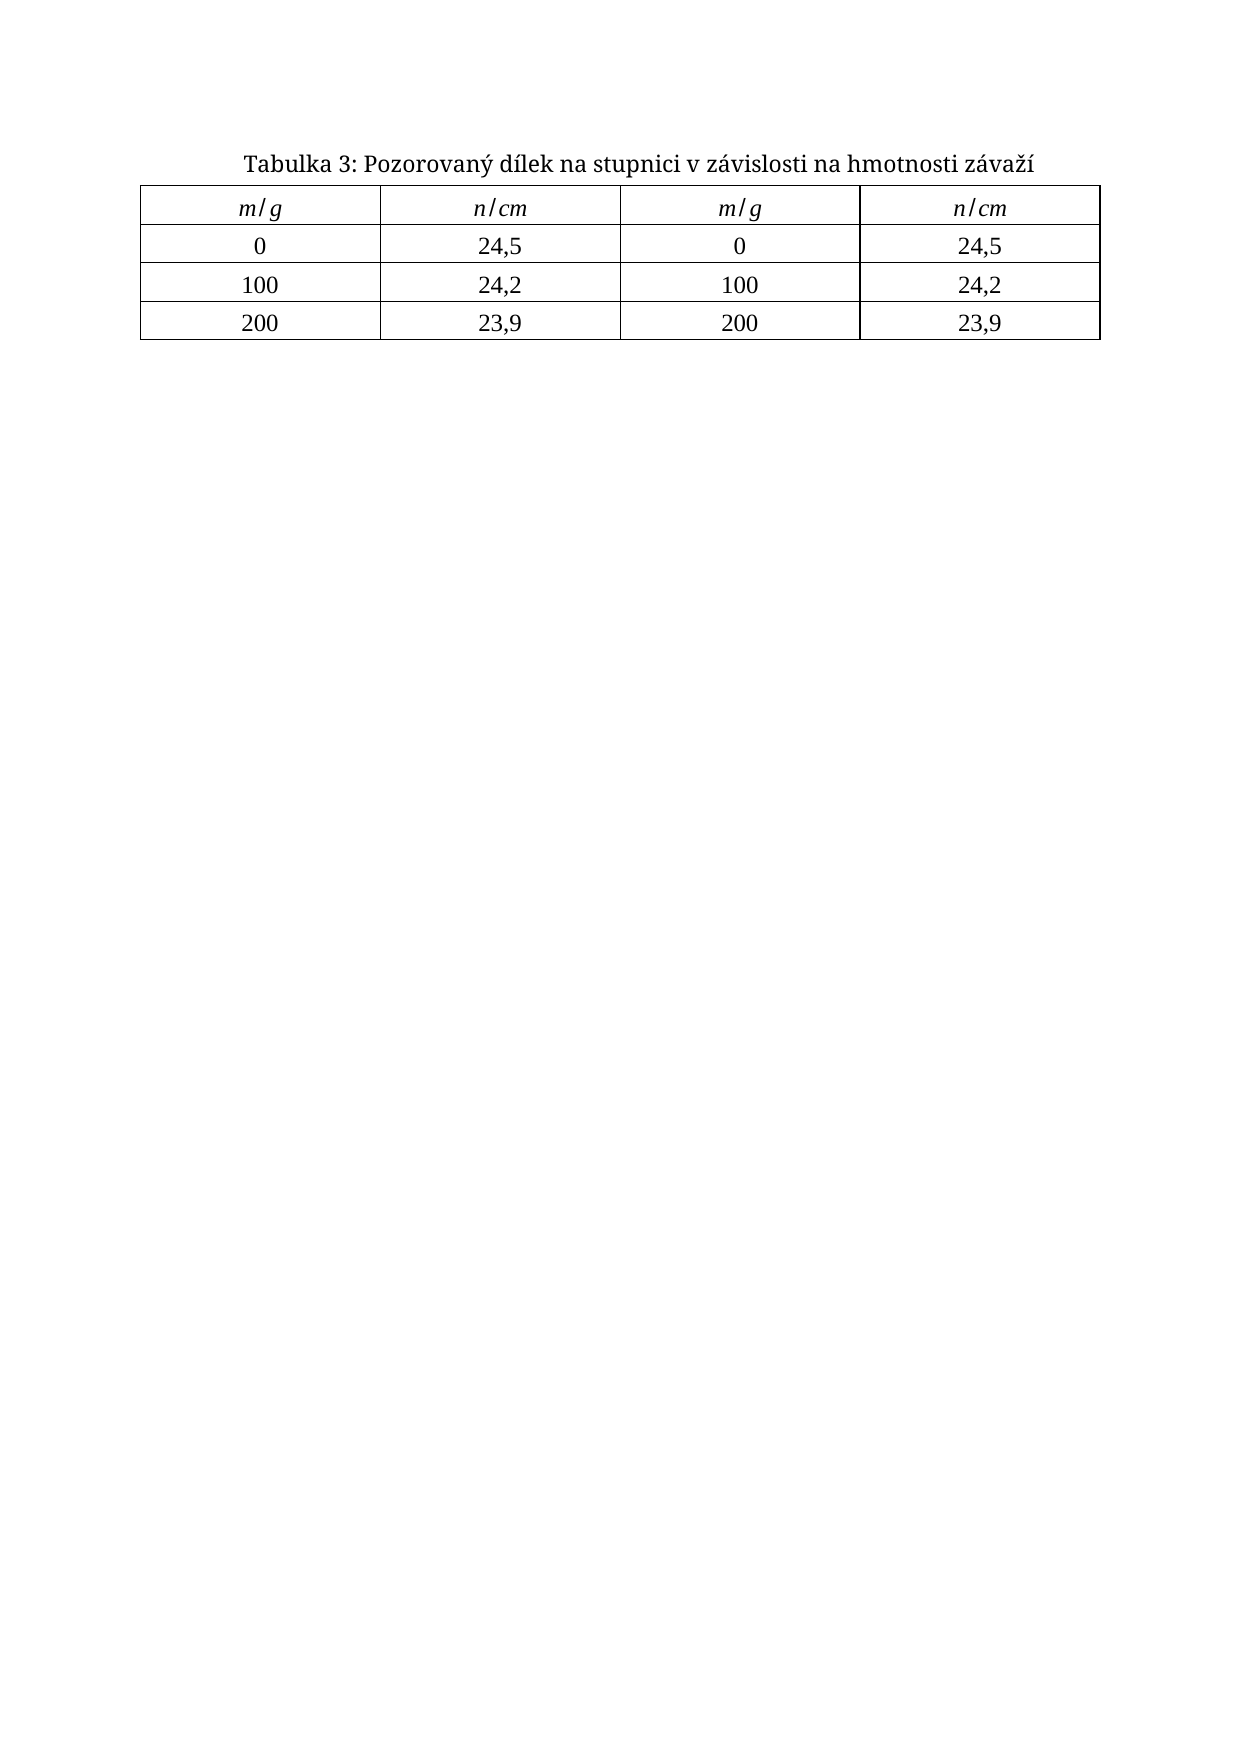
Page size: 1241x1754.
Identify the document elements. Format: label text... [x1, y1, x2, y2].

table_cell [141, 225, 380, 262]
table_header [861, 186, 1099, 224]
table_cell [621, 225, 859, 262]
table_header [621, 186, 859, 224]
table_header [381, 186, 620, 224]
table_cell [861, 302, 1099, 339]
text Tabulka 3: Pozorovaný dílek na stupnici v závislosti na hmotnosti závaží [148, 148, 1093, 179]
table_cell [621, 263, 859, 301]
table_cell [861, 225, 1099, 262]
table_header [141, 186, 380, 224]
table_cell [381, 302, 620, 339]
table_cell [141, 302, 380, 339]
table_cell [381, 225, 620, 262]
table_cell [621, 302, 859, 339]
table_cell [141, 263, 380, 301]
table_cell [861, 263, 1099, 301]
table_cell [381, 263, 620, 301]
